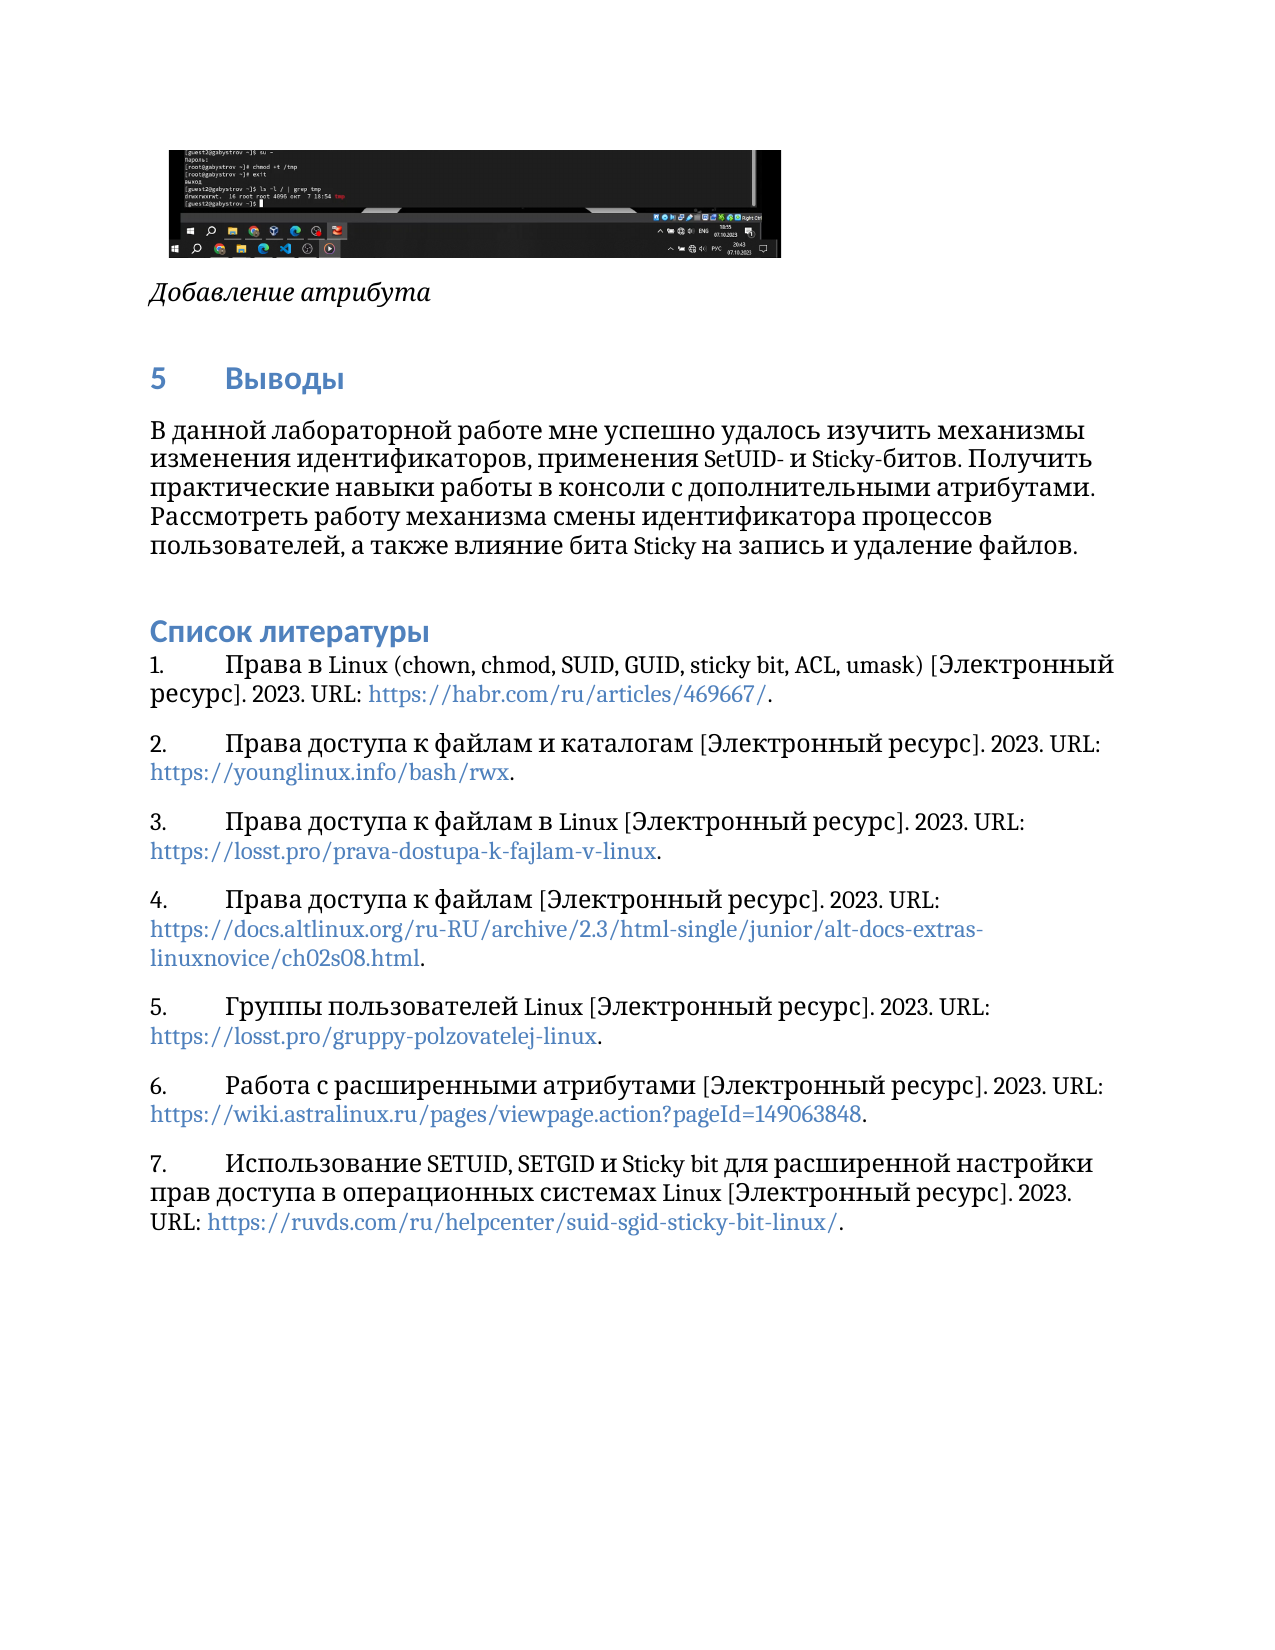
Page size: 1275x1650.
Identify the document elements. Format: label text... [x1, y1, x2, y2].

text В данной лабораторной работе мне успешно удалось изучить механизмы изменения идентификаторов, применения SetUID- и Sticky-битов. Получить практические навыки работы в консоли с дополнительными атрибутами. Рассмотреть работу механизма смены идентификатора процессов пользователей, а также влияние бита Sticky на запись и удаление файлов. [150, 417, 1125, 560]
text 3. Права доступа к файлам в Linux [Электронный ресурс]. 2023. URL: https://losst.pro/prava-dostupa-k-fajlam-v-linux. [150, 808, 1125, 865]
text 6. Работа с расширенными атрибутами [Электронный ресурс]. 2023. URL: https://wiki.astralinux.ru/pages/viewpage.action?pageId=149063848. [150, 1072, 1125, 1129]
text 2. Права доступа к файлам и каталогам [Электронный ресурс]. 2023. URL: https://younglinux.info/bash/rwx. [150, 729, 1125, 787]
picture [168, 150, 782, 258]
text 5. Группы пользователей Linux [Электронный ресурс]. 2023. URL: https://losst.pro/gruppy-polzovatelej-linux. [150, 993, 1125, 1051]
text 4. Права доступа к файлам [Электронный ресурс]. 2023. URL: https://docs.altlinux.org/ru-RU/archive/2.3/html-single/junior/alt-docs-extras-linuxnovice/ch02s08.html. [150, 886, 1125, 972]
text Добавление атрибута [150, 278, 1125, 307]
subtitle 5 Выводы [150, 357, 1125, 398]
text 1. Права в Linux (chown, chmod, SUID, GUID, sticky bit, ACL, umask) [Электронный ресурс]. 2023. URL: https://habr.com/ru/articles/469667/. [150, 651, 1125, 709]
text 7. Использование SETUID, SETGID и Sticky bit для расширенной настройки прав доступа в операционных системах Linux [Электронный ресурс]. 2023. URL: https://ruvds.com/ru/helpcenter/suid-sgid-sticky-bit-linux/. [150, 1150, 1125, 1236]
subtitle Список литературы [150, 610, 1125, 651]
